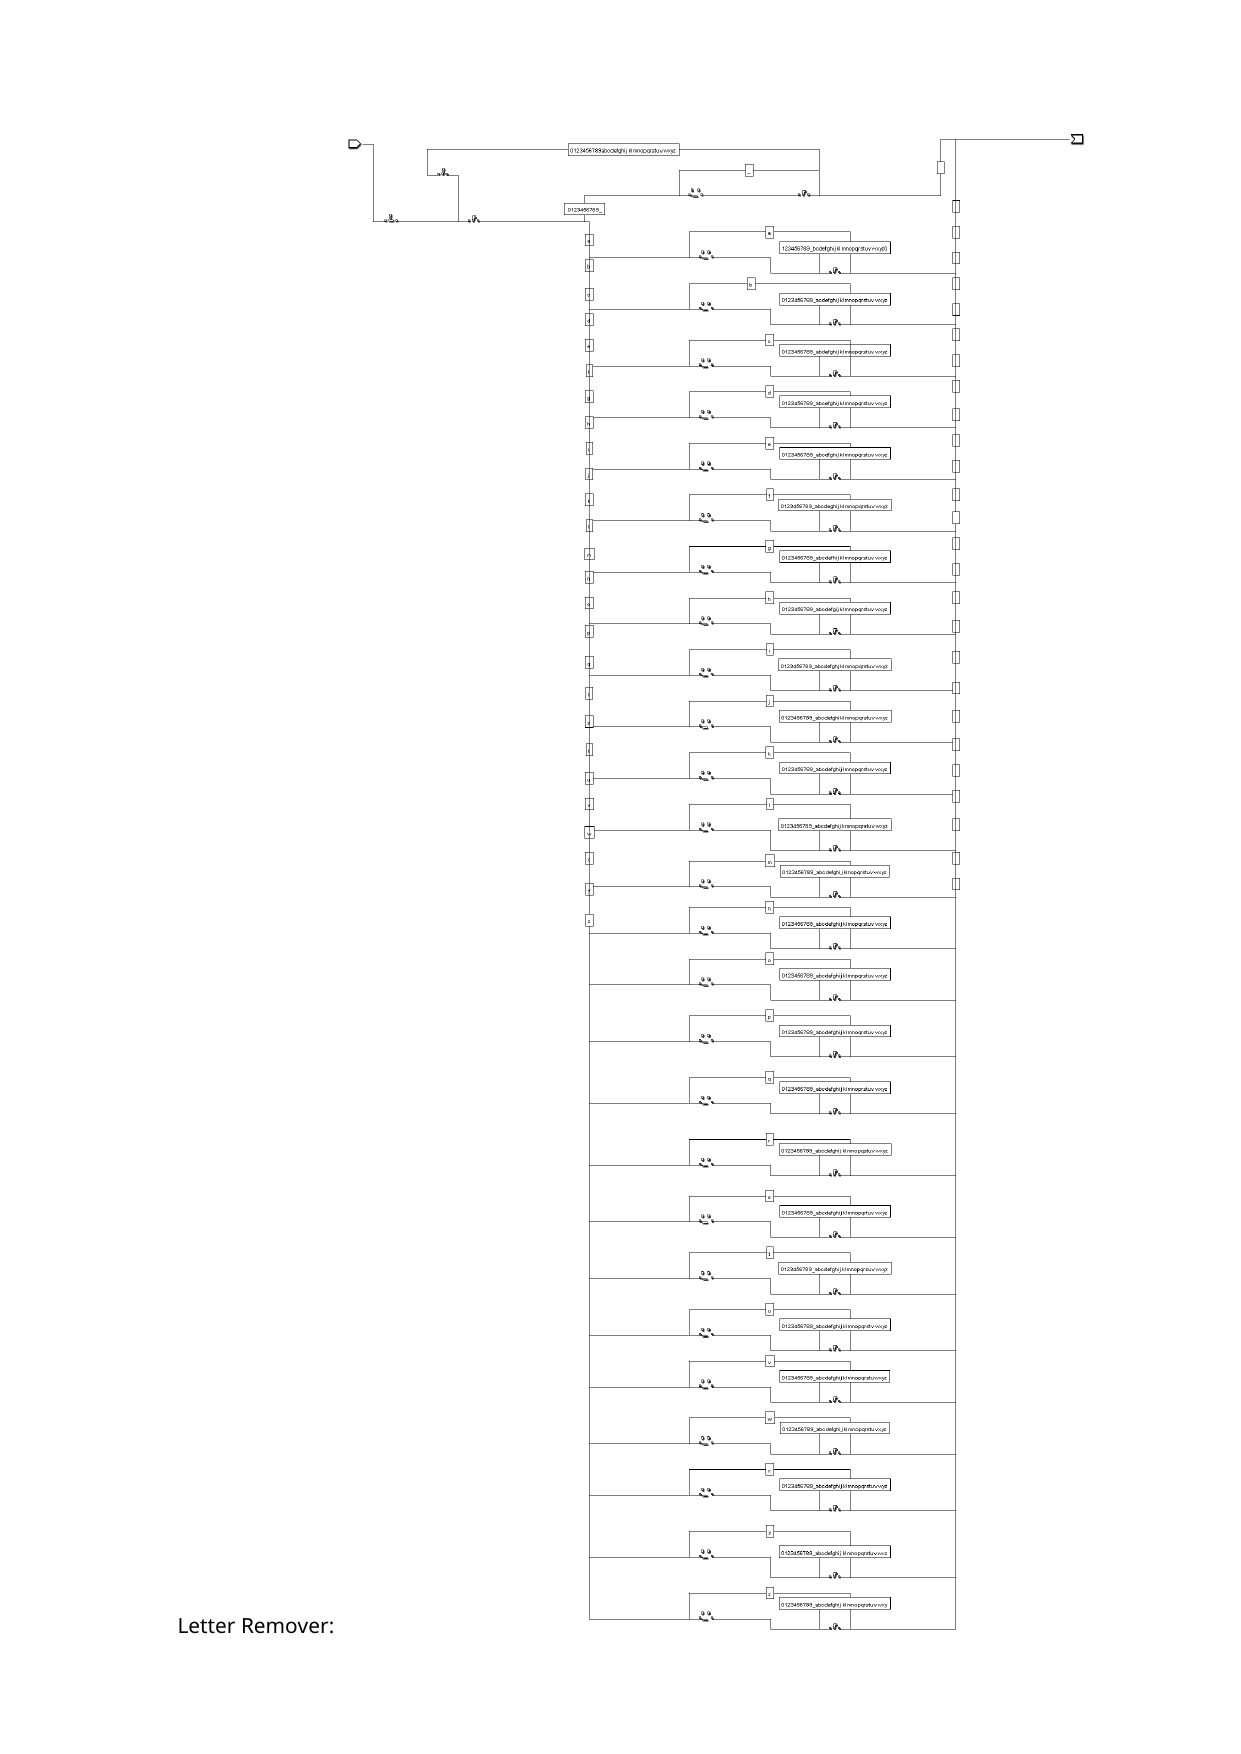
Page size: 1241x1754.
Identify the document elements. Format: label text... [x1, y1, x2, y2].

picture [334, 118, 1087, 1634]
